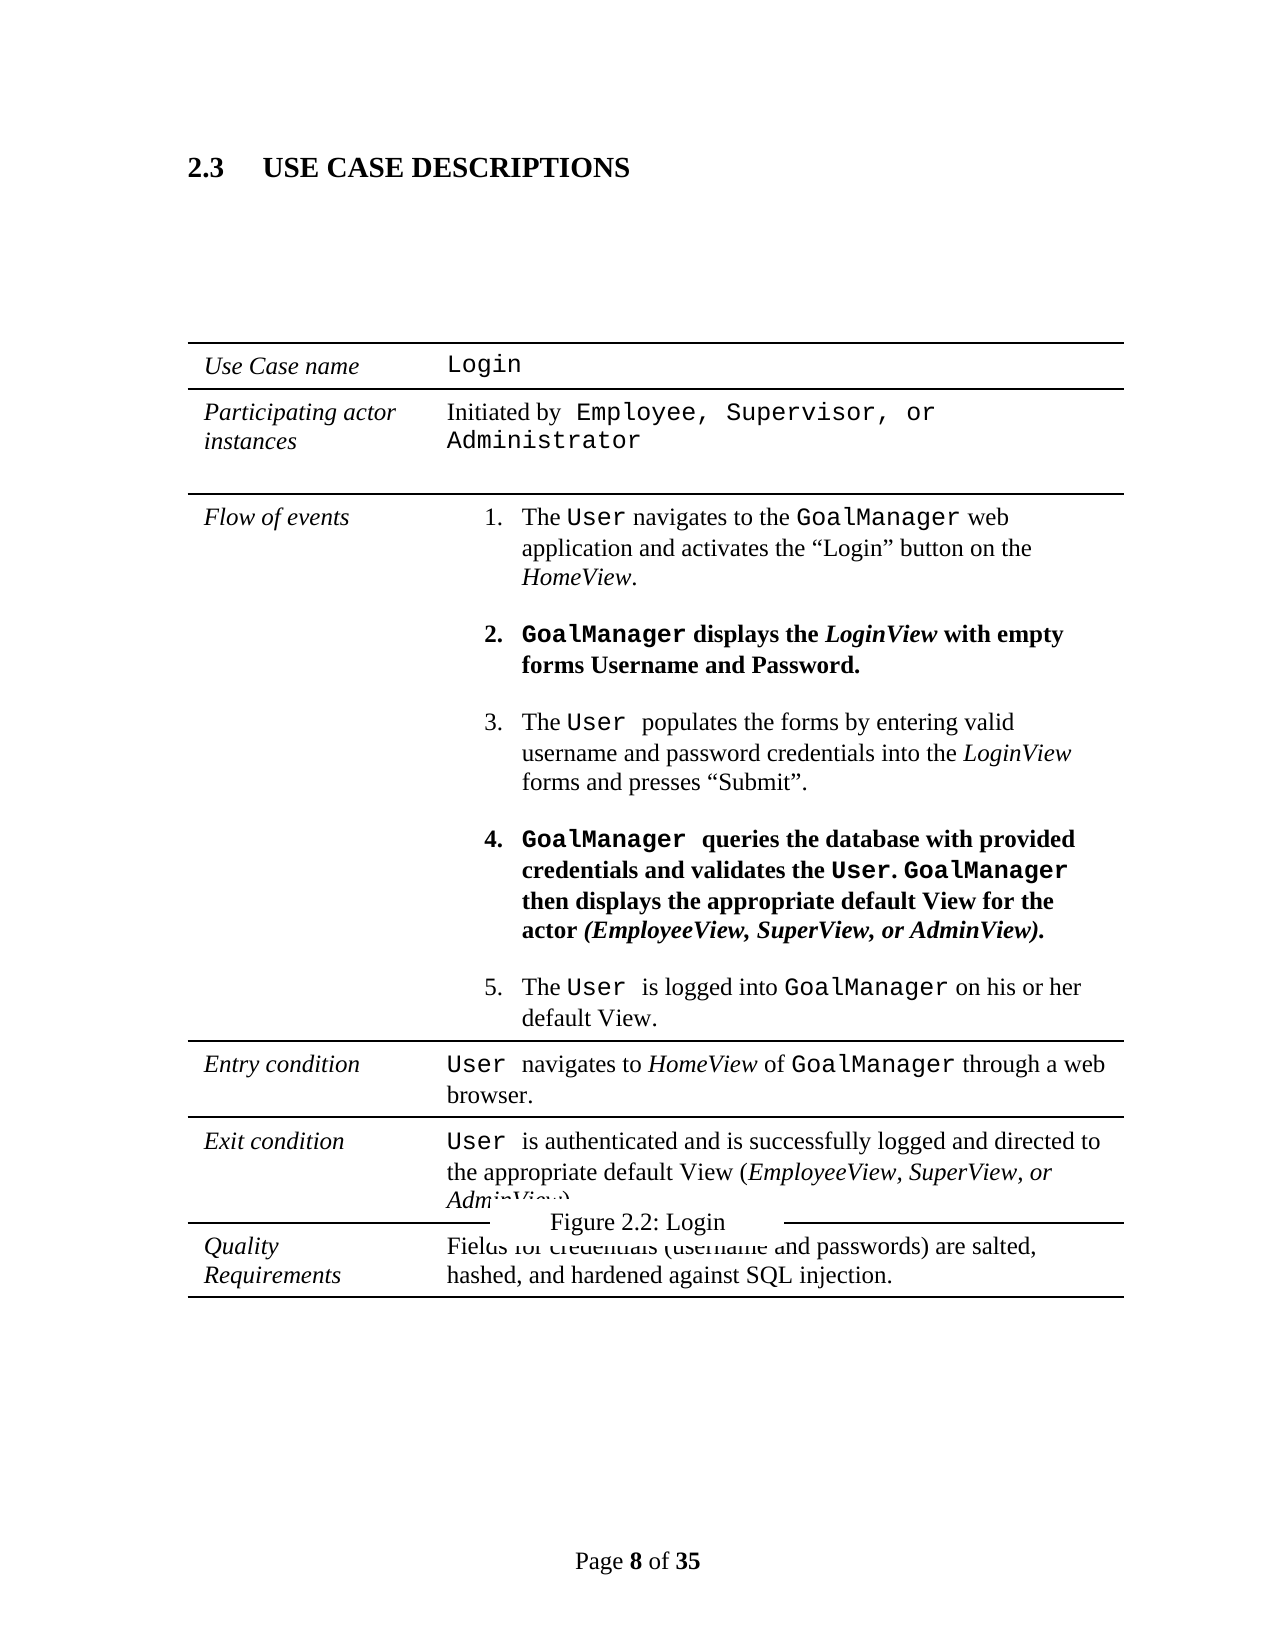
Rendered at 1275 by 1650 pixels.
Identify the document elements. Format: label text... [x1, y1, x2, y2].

table_cell Exit condition [188, 1118, 430, 1222]
table_header Use Case name [188, 344, 430, 387]
table_cell Participating actor instances [188, 390, 430, 492]
table_header Login [430, 344, 1124, 387]
table_cell User navigates to HomeView of GoalManager through a web browser. [430, 1042, 1124, 1116]
table_cell User is authenticated and is successfully logged and directed to the appropriate default View (EmployeeView, SuperView, or AdminView). [430, 1118, 1124, 1222]
table_cell Initiated by Employee, Supervisor, or Administrator [430, 390, 1124, 492]
table_cell The User navigates to the GoalManager web application and activates the “Login” button on the HomeView. GoalManager displays the LoginView with empty forms Username and Password. The User populates the forms by entering valid username and password credentials into the LoginView forms and presses “Submit”. GoalManager queries the database with provided credentials and validates the User. GoalManager then displays the appropriate default View for the actor (EmployeeView, SuperView, or AdminView). The User is logged into GoalManager on his or her default View. [430, 495, 1124, 1039]
table_cell Quality Requirements [188, 1224, 430, 1296]
table_cell Fields for credentials (username and passwords) are salted, hashed, and hardened against SQL injection. [430, 1224, 1124, 1296]
table_cell Flow of events [188, 495, 430, 1039]
table_cell Entry condition [188, 1042, 430, 1116]
text 2.3 USE CASE DESCRIPTIONS [187, 150, 1087, 212]
